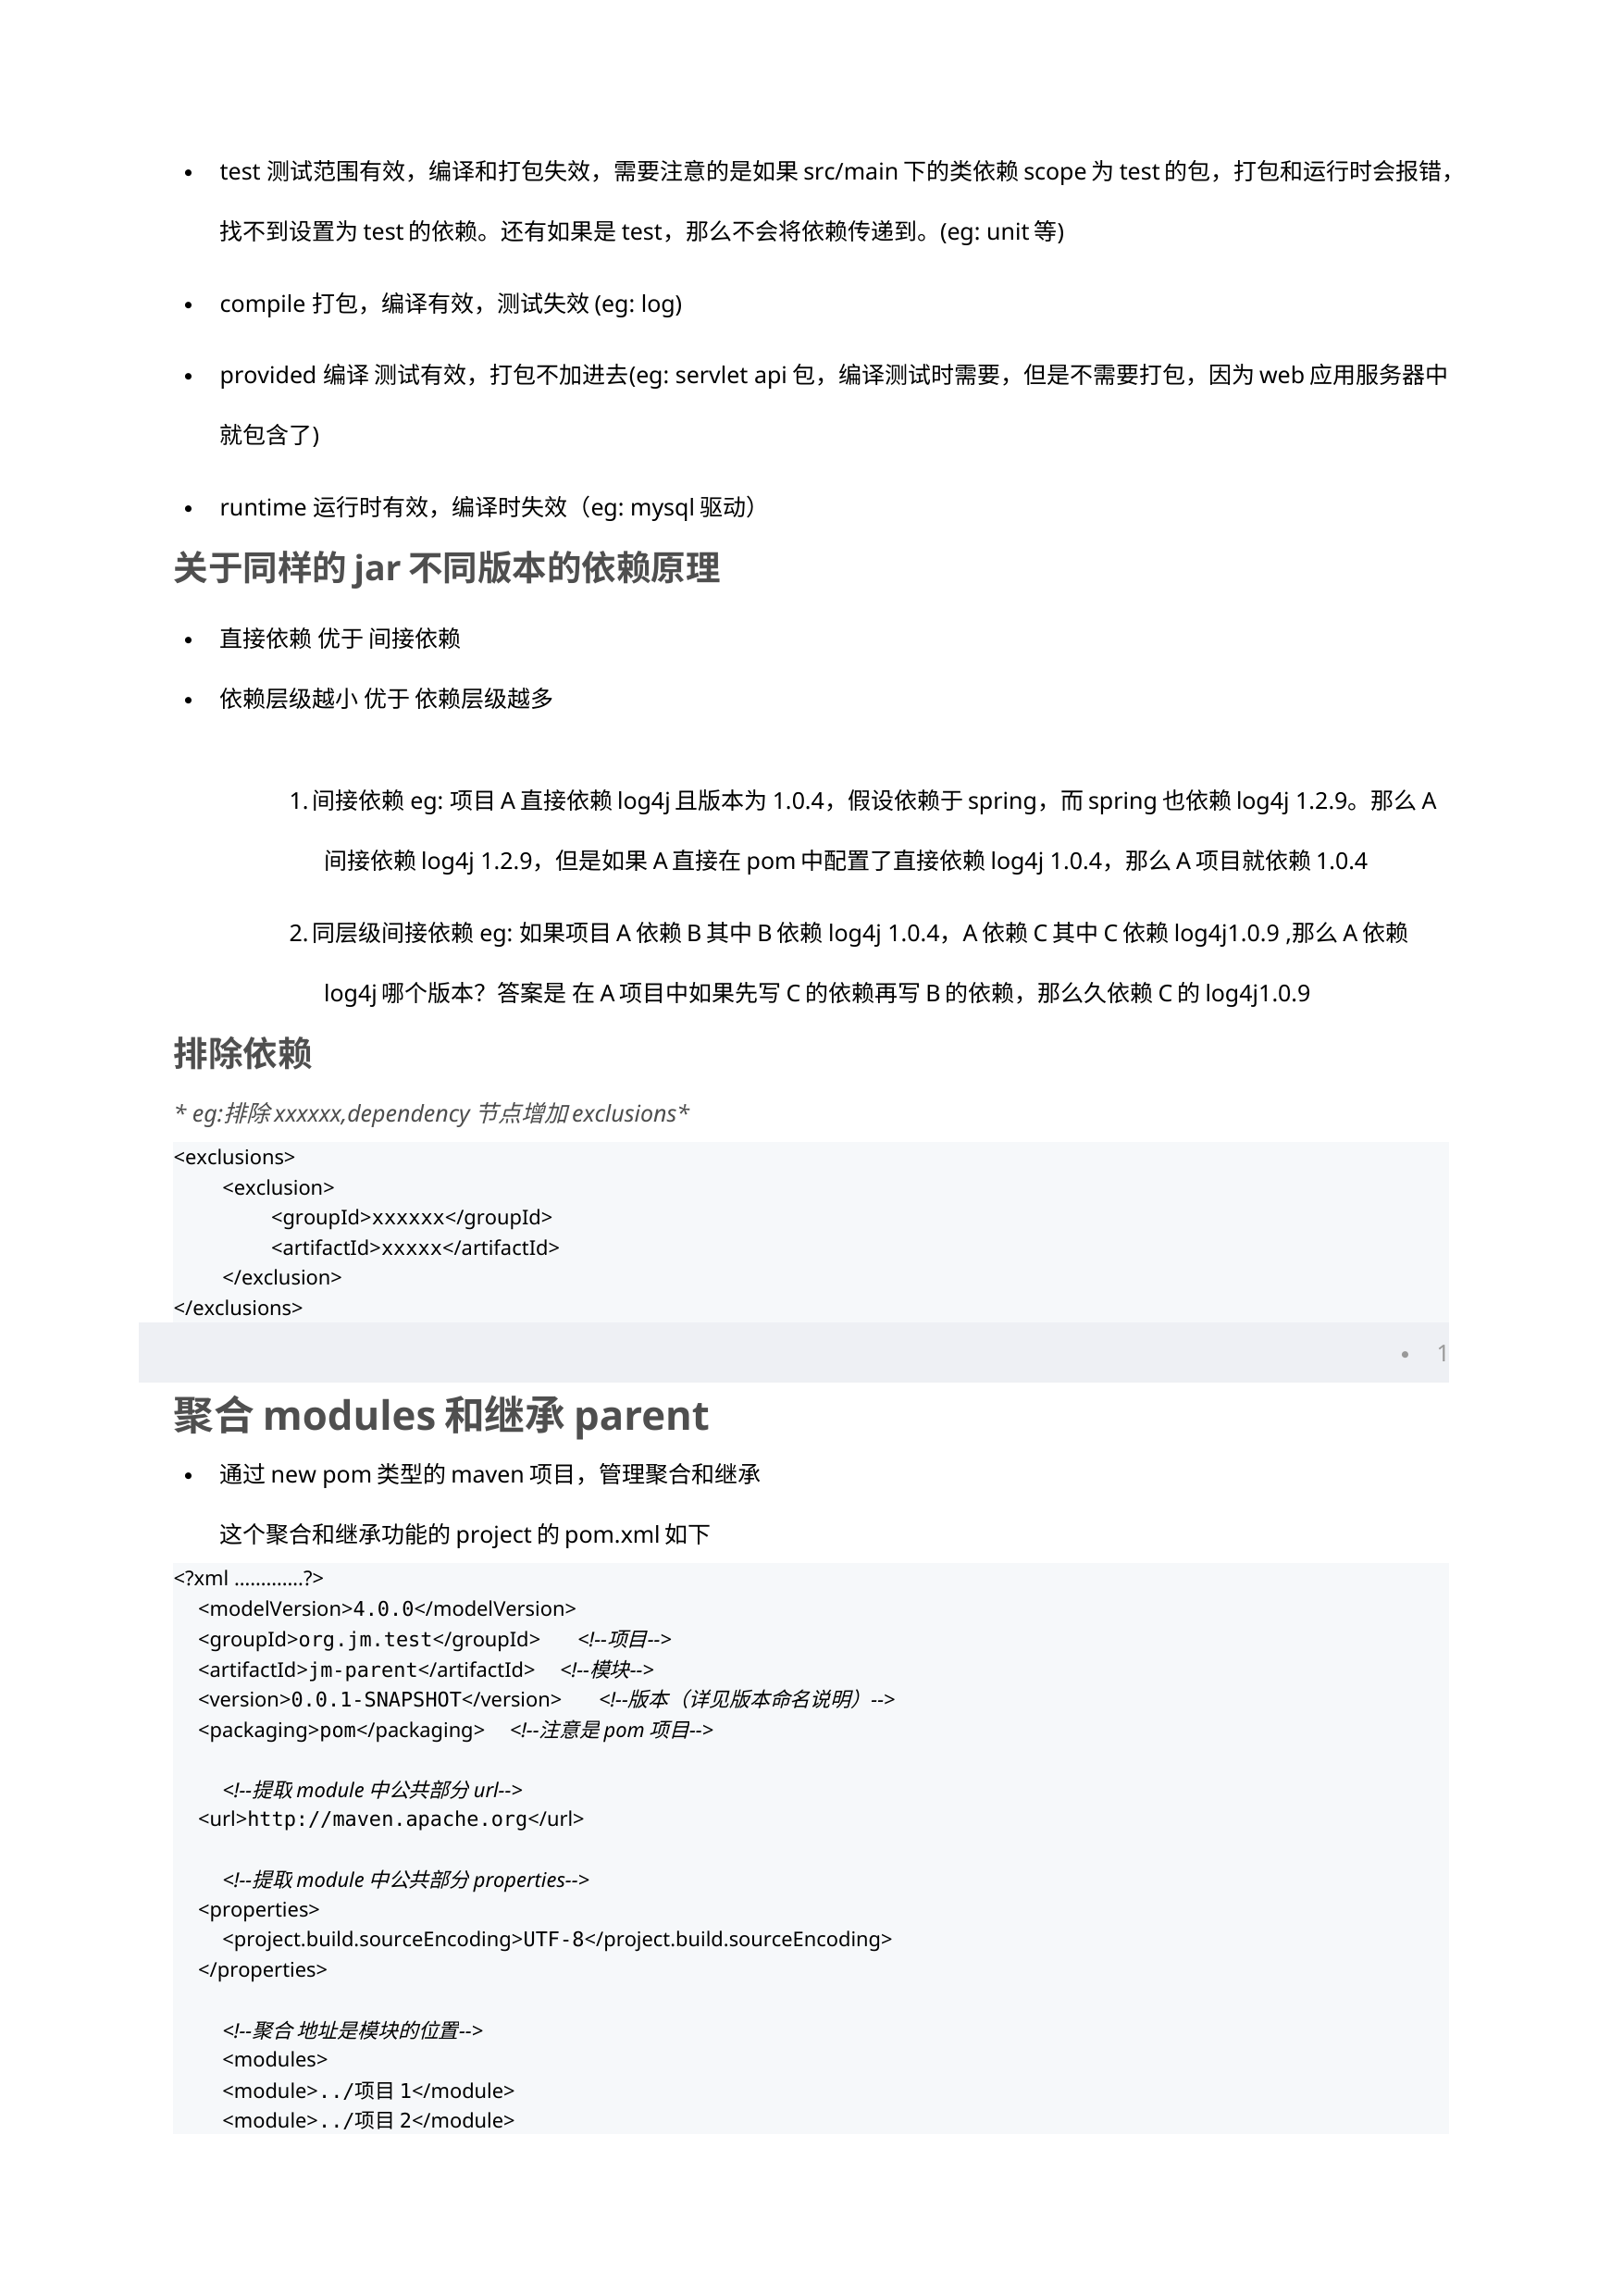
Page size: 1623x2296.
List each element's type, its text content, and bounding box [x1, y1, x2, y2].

list 同层级间接依赖 eg: 如果项目A依赖B其中B依赖 log4j 1.0.4，A依赖C其中C依赖 log4j1.0.9 ,那么A依赖log4j哪个版本？答案是 在A项目中如果先写C的依赖再写B的依赖，那么久依赖C的log4j1.0.9 [289, 901, 1449, 1022]
list compile 打包，编译有效，测试失效 (eg: log) [185, 272, 1449, 332]
text <groupId>org.jm.test</groupId> <!--项目--> [647, 1623, 1449, 1653]
list 通过new pom类型的maven项目，管理聚合和继承 这个聚合和继承功能的project的pom.xml如下 [185, 1443, 1449, 1563]
text <!--聚合 地址是模块的位置--> [173, 2014, 1449, 2044]
text <groupId>org.jm.test</groupId> <!--项目--> [173, 1623, 607, 1653]
text <packaging>pom</packaging> <!--注意是pom项目--> [173, 1713, 1449, 1744]
text * eg:排除xxxxxx,dependency节点增加exclusions* [173, 1082, 1449, 1142]
text <?xml ………….?> [173, 1563, 1449, 1593]
text <!--提取module中公共部分url--> [173, 1773, 1449, 1804]
list test 测试范围有效，编译和打包失效，需要注意的是如果src/main下的类依赖scope为test的包，打包和运行时会报错，找不到设置为test的依赖。还有如果是test，那么不会将依赖传递到。(eg: unit等) [185, 140, 1449, 260]
list 间接依赖 eg: 项目A直接依赖log4j且版本为1.0.4，假设依赖于spring，而spring也依赖log4j 1.2.9。那么A间接依赖log4j 1.2.9，但是如果A直接在pom中配置了直接依赖log4j 1.0.4，那么A项目就依赖1.0.4 [289, 769, 1449, 889]
list provided 编译 测试有效，打包不加进去(eg: servlet api包，编译测试时需要，但是不需要打包，因为web应用服务器中就包含了) [185, 343, 1449, 464]
text 排除依赖 [173, 1022, 1449, 1082]
list runtime 运行时有效，编译时失效（eg: mysql驱动） [185, 476, 1449, 536]
text <module>../项目2</module> [173, 2104, 355, 2134]
text <url>http://maven.apache.org</url> [173, 1804, 1449, 1833]
text <version>0.0.1-SNAPSHOT</version> <!--版本（详见版本命名说明）--> [173, 1683, 628, 1713]
text 关于同样的jar不同版本的依赖原理 [173, 536, 1449, 596]
text </exclusions> [173, 1292, 1449, 1322]
list 直接依赖 优于 间接依赖 [185, 607, 1449, 667]
text <version>0.0.1-SNAPSHOT</version> <!--版本（详见版本命名说明）--> [871, 1683, 1449, 1713]
list 依赖层级越小 优于 依赖层级越多 [185, 667, 1449, 758]
text 聚合modules和继承parent [173, 1383, 1449, 1443]
text <module>../项目1</module> [173, 2074, 1449, 2104]
text </exclusion> [173, 1262, 1449, 1292]
text <module>../项目2</module> [400, 2104, 1449, 2134]
text </properties> [173, 1954, 1449, 1984]
text <artifactId>jm-parent</artifactId> <!--模块--> [173, 1653, 1449, 1683]
text <!--提取module中公共部分properties--> [173, 1864, 252, 1893]
list 1 [139, 1322, 1449, 1383]
text <groupId>xxxxxx</groupId> [173, 1202, 1449, 1232]
text <!--提取module中公共部分properties--> [474, 1864, 1449, 1893]
text <exclusions> [173, 1142, 1449, 1172]
text <project.build.sourceEncoding>UTF-8</project.build.sourceEncoding> [173, 1924, 1449, 1954]
text <modules> [173, 2044, 1449, 2074]
text <properties> [173, 1893, 1449, 1924]
text <artifactId>xxxxx</artifactId> [173, 1232, 1449, 1262]
text <exclusion> [173, 1172, 1449, 1202]
text <modelVersion>4.0.0</modelVersion> [173, 1593, 1449, 1623]
